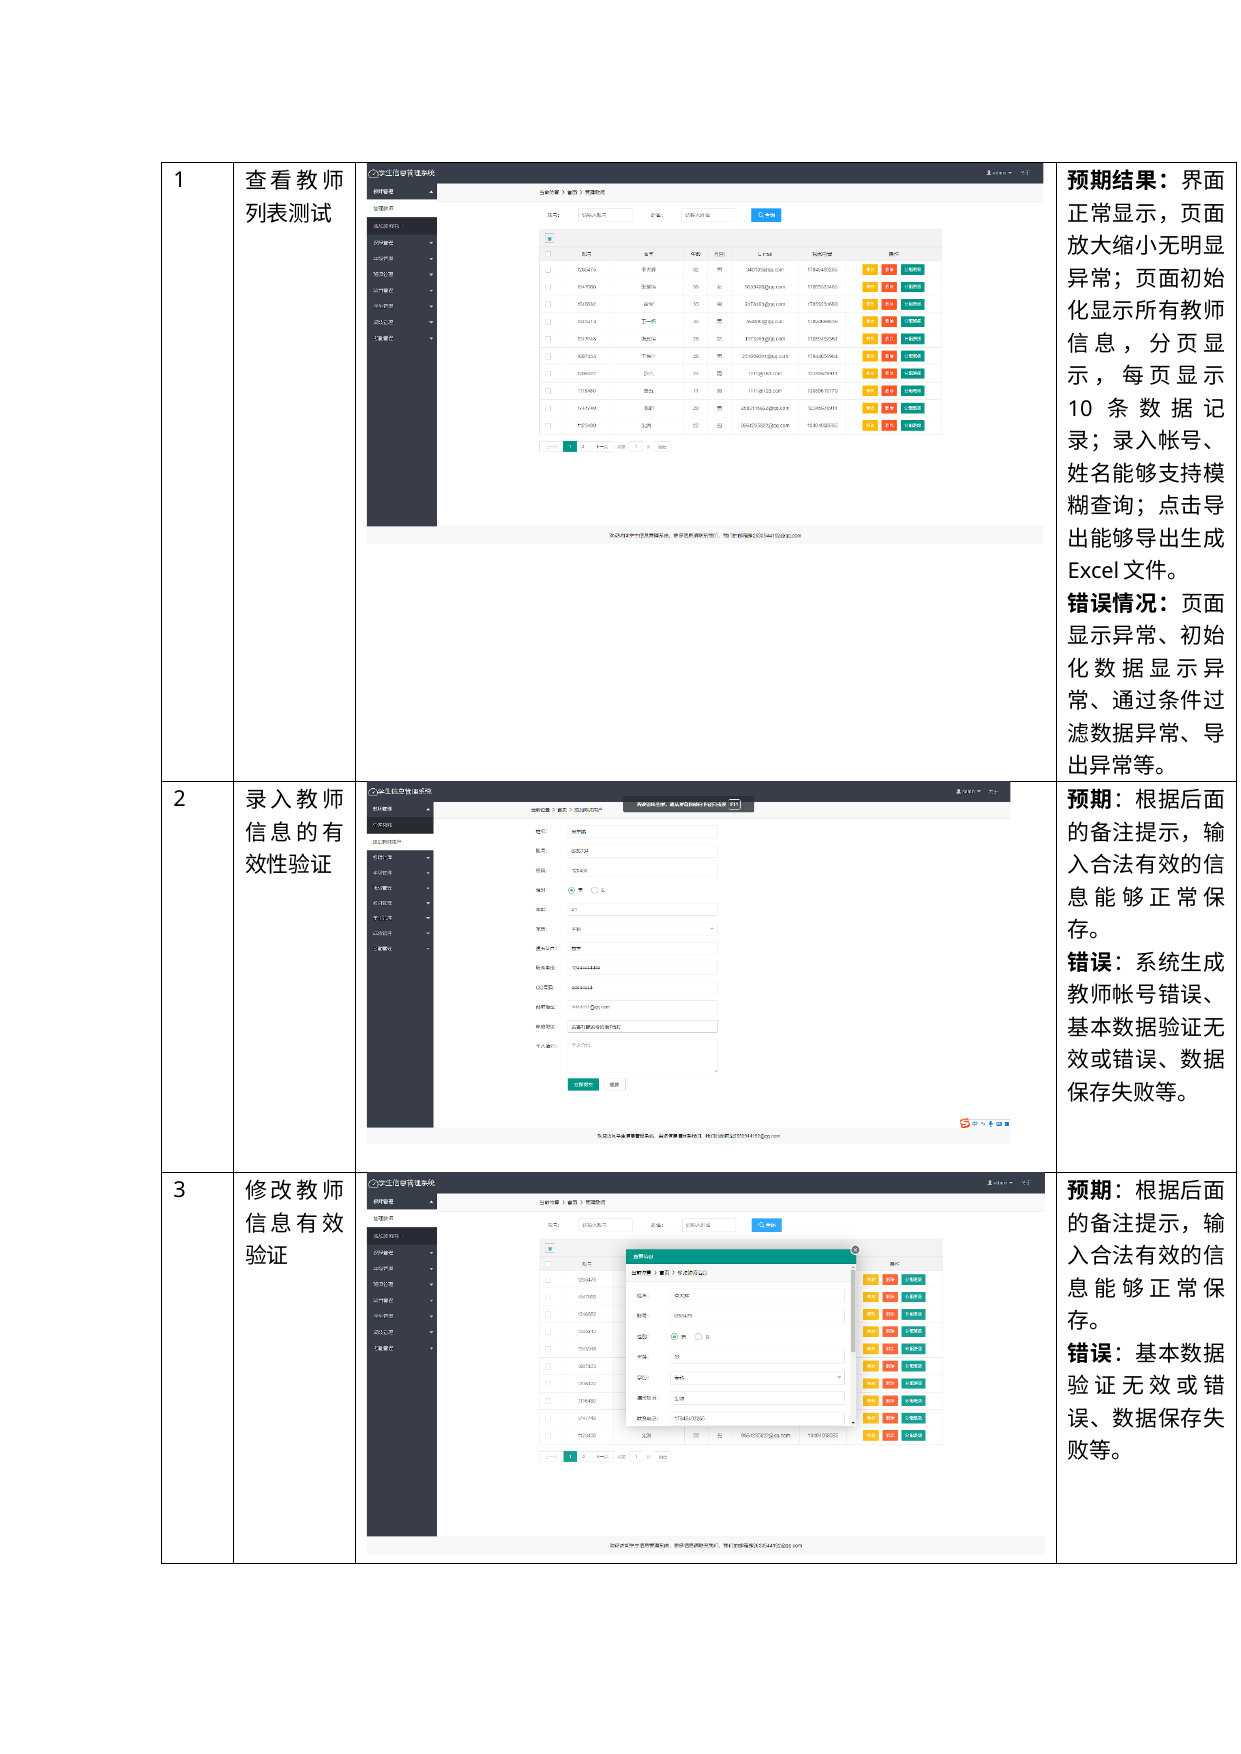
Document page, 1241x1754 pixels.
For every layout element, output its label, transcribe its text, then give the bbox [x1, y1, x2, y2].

table_cell [356, 782, 1056, 1172]
table_cell [356, 163, 1056, 781]
picture [366, 1172, 1045, 1554]
table_cell 预期：根据后面的备注提示，输入合法有效的信息能够正常保存。 错误：系统生成教师帐号错误、基本数据验证无效或错误、数据保存失败等。 [1057, 782, 1236, 1172]
table_cell 修改教师信息有效验证 [234, 1173, 355, 1563]
table_cell 1 [162, 163, 233, 781]
table_cell 预期：根据后面的备注提示，输入合法有效的信息能够正常保存。 错误：基本数据验证无效或错误、数据保存失败等。 [1057, 1173, 1236, 1563]
table_cell 查看教师列表测试 [234, 163, 355, 781]
table_cell 3 [162, 1173, 233, 1563]
table_cell [356, 1173, 1056, 1563]
table_cell 预期结果：界面正常显示，页面放大缩小无明显异常；页面初始化显示所有教师信息，分页显示，每页显示10条数据记录；录入帐号、姓名能够支持模糊查询；点击导出能够导出生成Excel文件。 错误情况：页面显示异常、初始化数据显示异常、通过条件过滤数据异常、导出异常等。 [1057, 163, 1236, 781]
picture [366, 163, 1044, 544]
table_cell 录入教师信息的有效性验证 [234, 782, 355, 1172]
picture [366, 781, 1011, 1144]
table_cell 2 [162, 782, 233, 1172]
